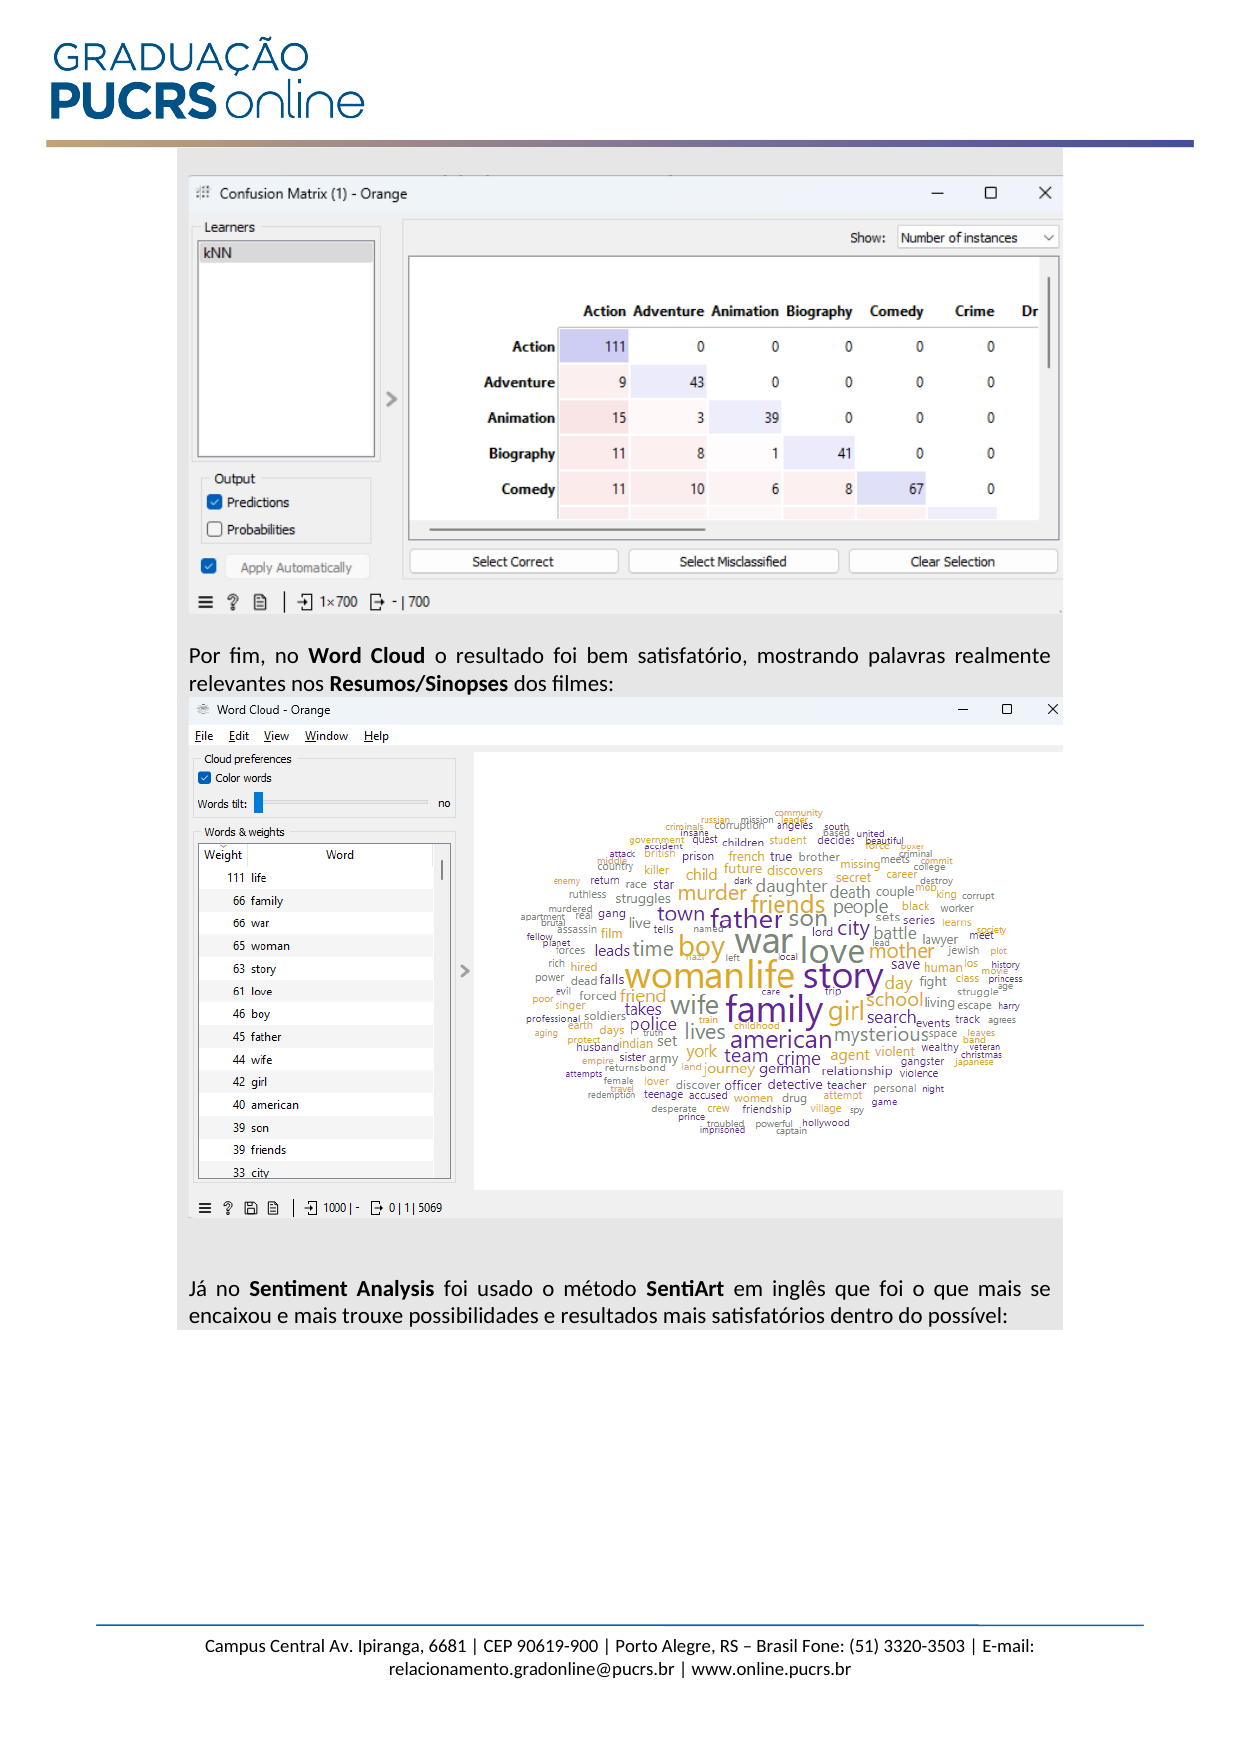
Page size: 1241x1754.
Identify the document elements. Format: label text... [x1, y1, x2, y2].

picture [188, 697, 1064, 1218]
picture [188, 175, 1064, 614]
picture [35, 27, 1203, 150]
